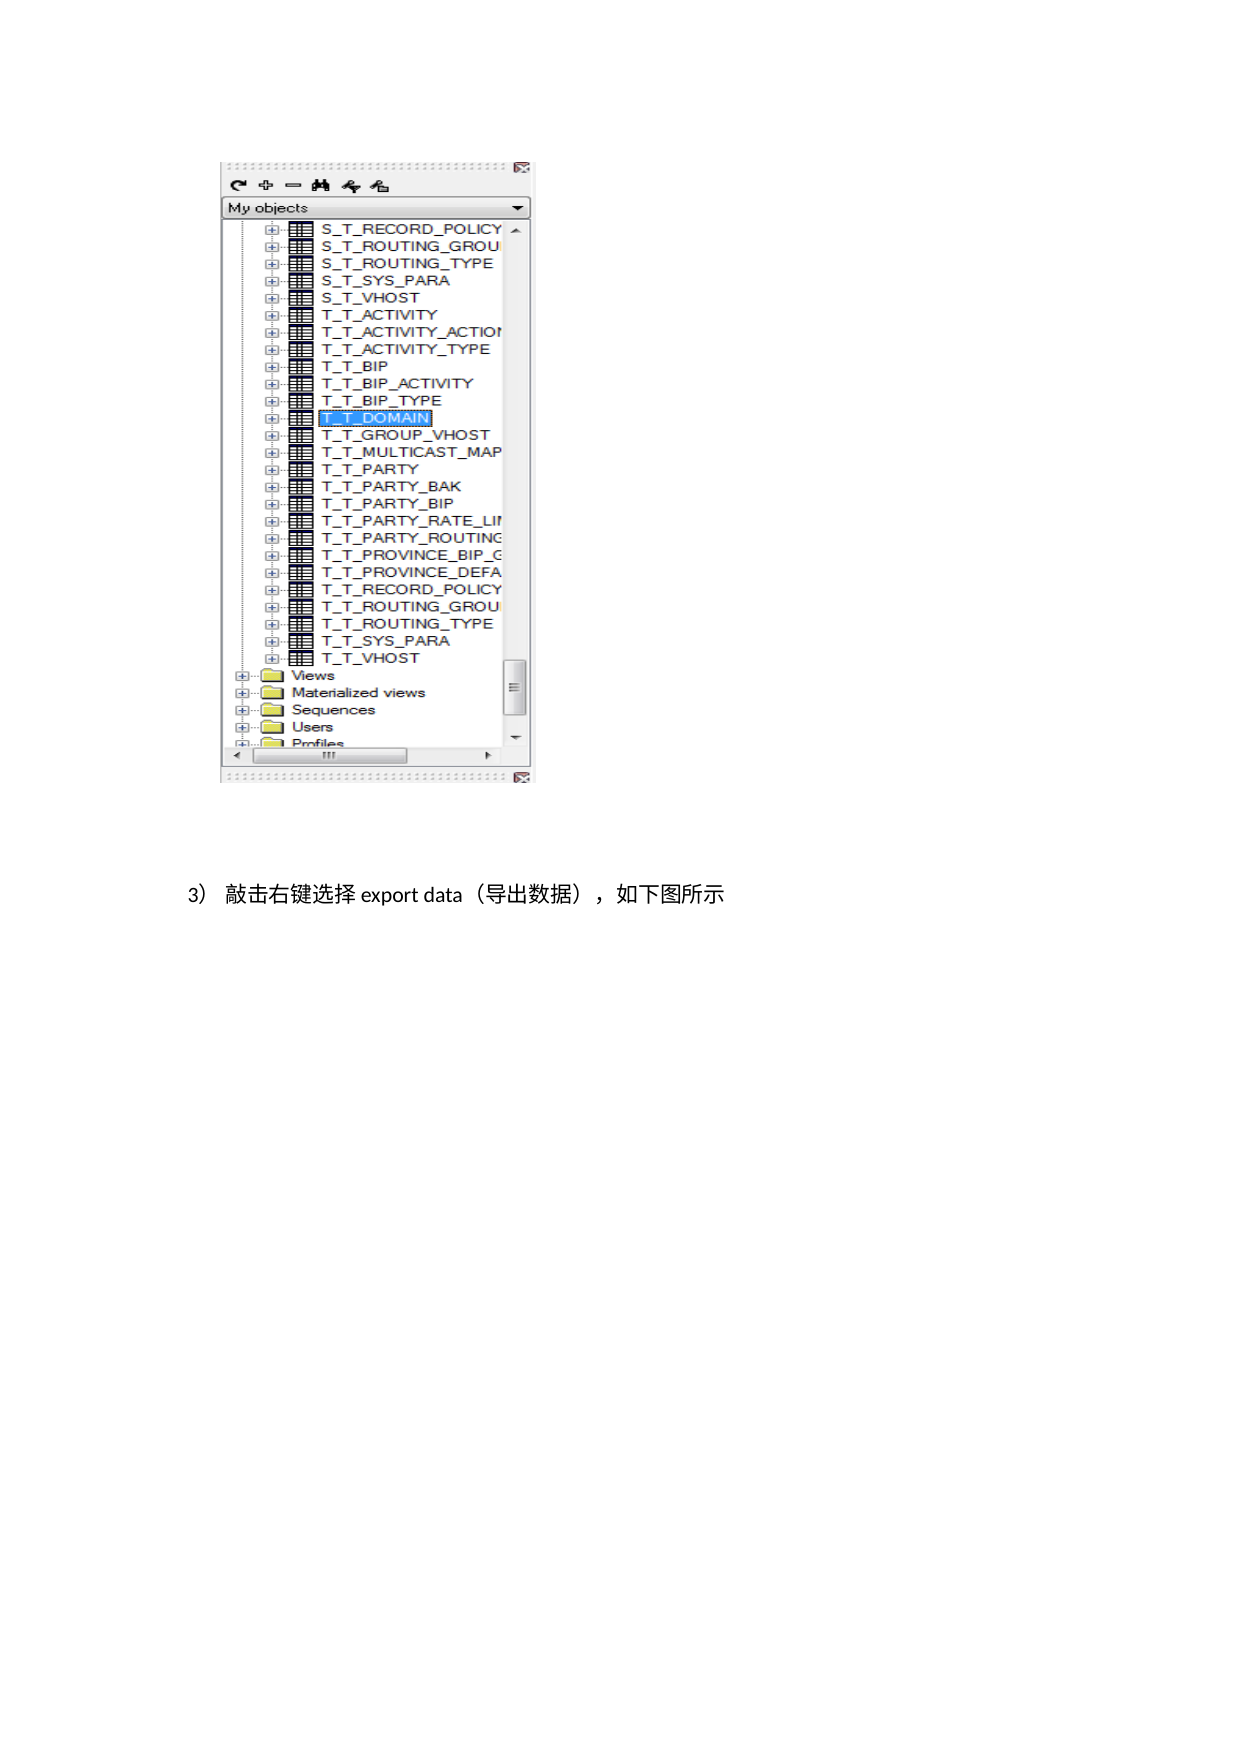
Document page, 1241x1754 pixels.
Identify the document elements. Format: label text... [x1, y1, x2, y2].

list 敲击右键选择export data（导出数据），如下图所示 [187, 877, 1053, 909]
picture [220, 162, 536, 783]
